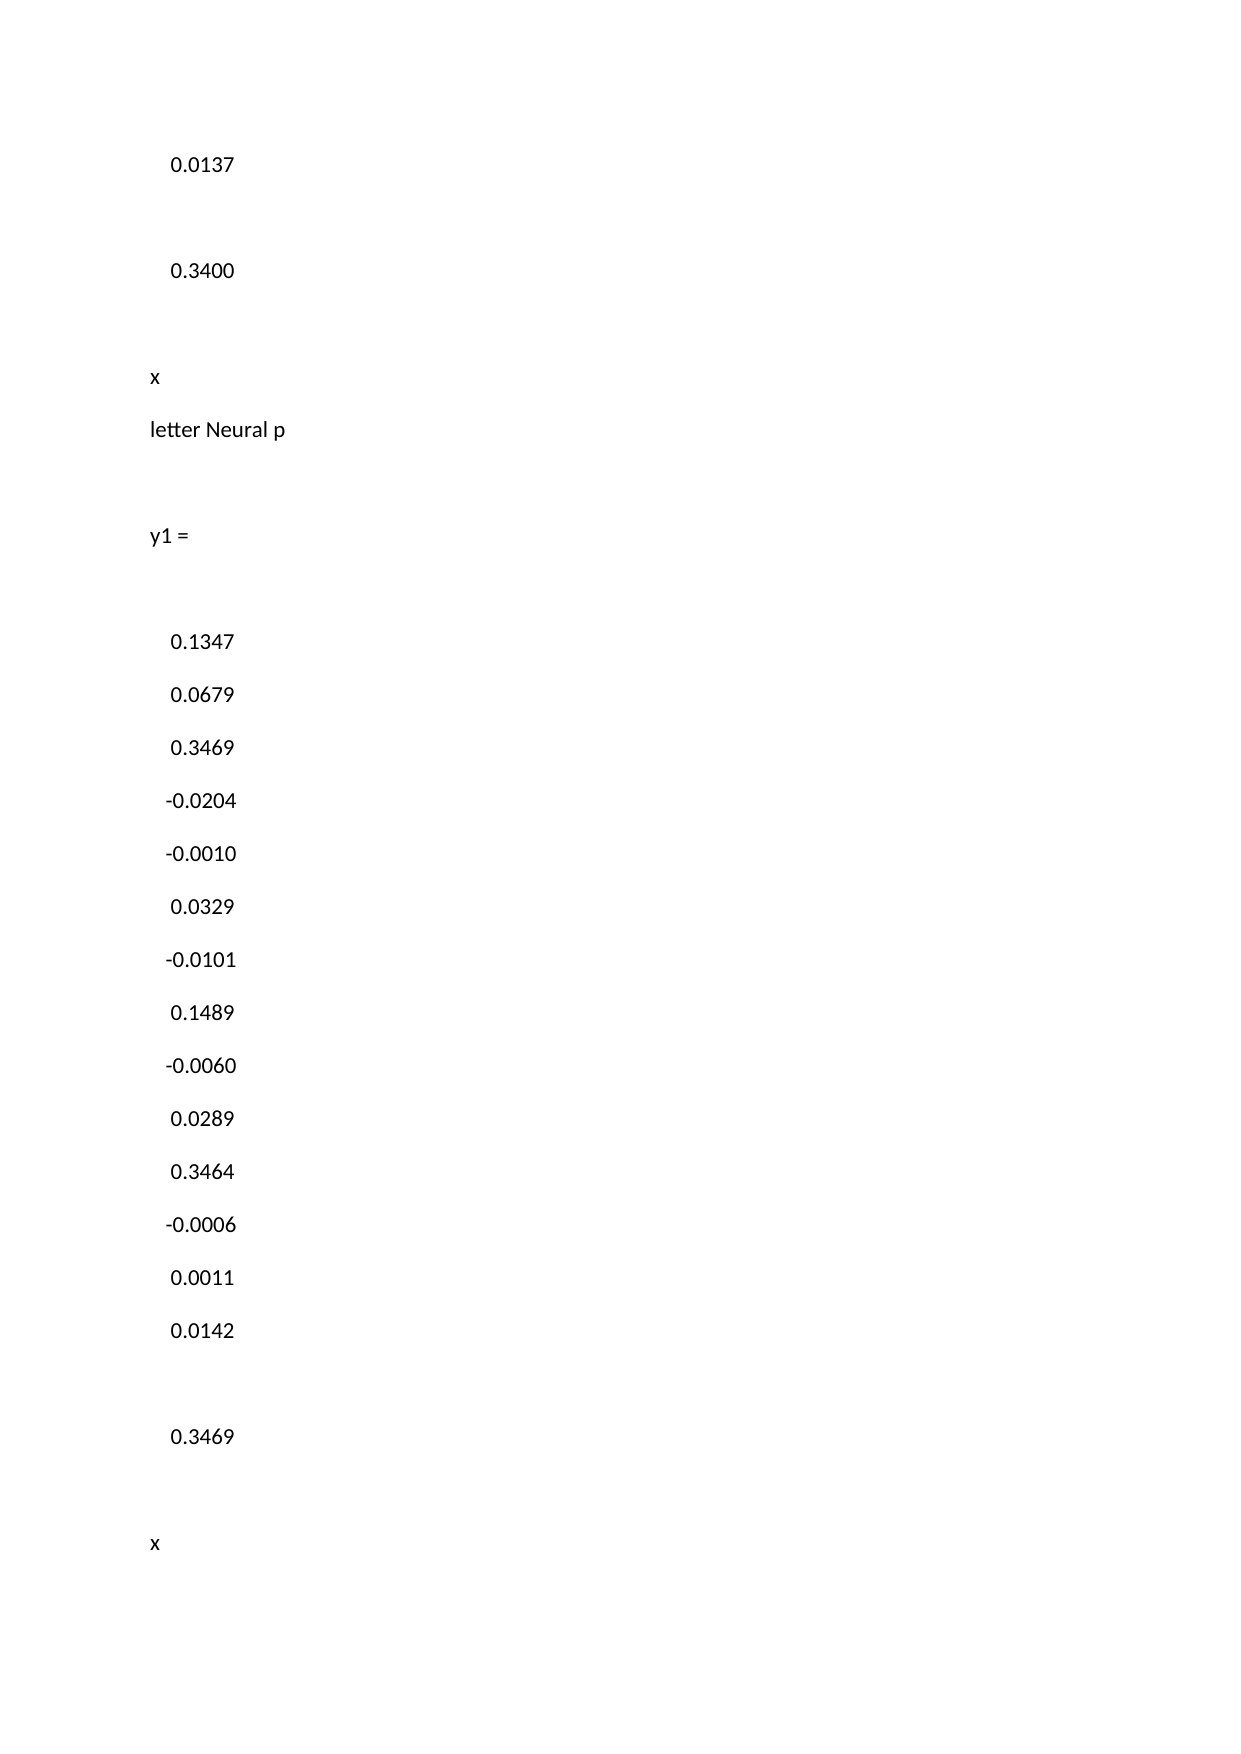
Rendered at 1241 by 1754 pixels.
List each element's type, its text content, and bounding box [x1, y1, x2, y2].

text 0.0329 [150, 892, 1090, 920]
text 0.0142 [150, 1316, 1090, 1344]
text 0.3400 [150, 256, 1090, 284]
text -0.0060 [150, 1051, 1090, 1079]
text -0.0204 [150, 786, 1090, 814]
text x [150, 1528, 1090, 1557]
text 0.0011 [150, 1263, 1090, 1291]
text 0.1347 [150, 627, 1090, 655]
text letter Neural p [150, 415, 1090, 443]
text 0.0679 [150, 680, 1090, 708]
text -0.0101 [150, 945, 1090, 973]
text -0.0010 [150, 839, 1090, 867]
text 0.0289 [150, 1104, 1090, 1132]
text 0.1489 [150, 998, 1090, 1026]
text x [150, 362, 1090, 390]
text 0.0137 [150, 150, 1090, 178]
text 0.3464 [150, 1157, 1090, 1185]
text 0.3469 [150, 1422, 1090, 1451]
text y1 = [150, 521, 1090, 549]
text -0.0006 [150, 1210, 1090, 1238]
text 0.3469 [150, 733, 1090, 761]
